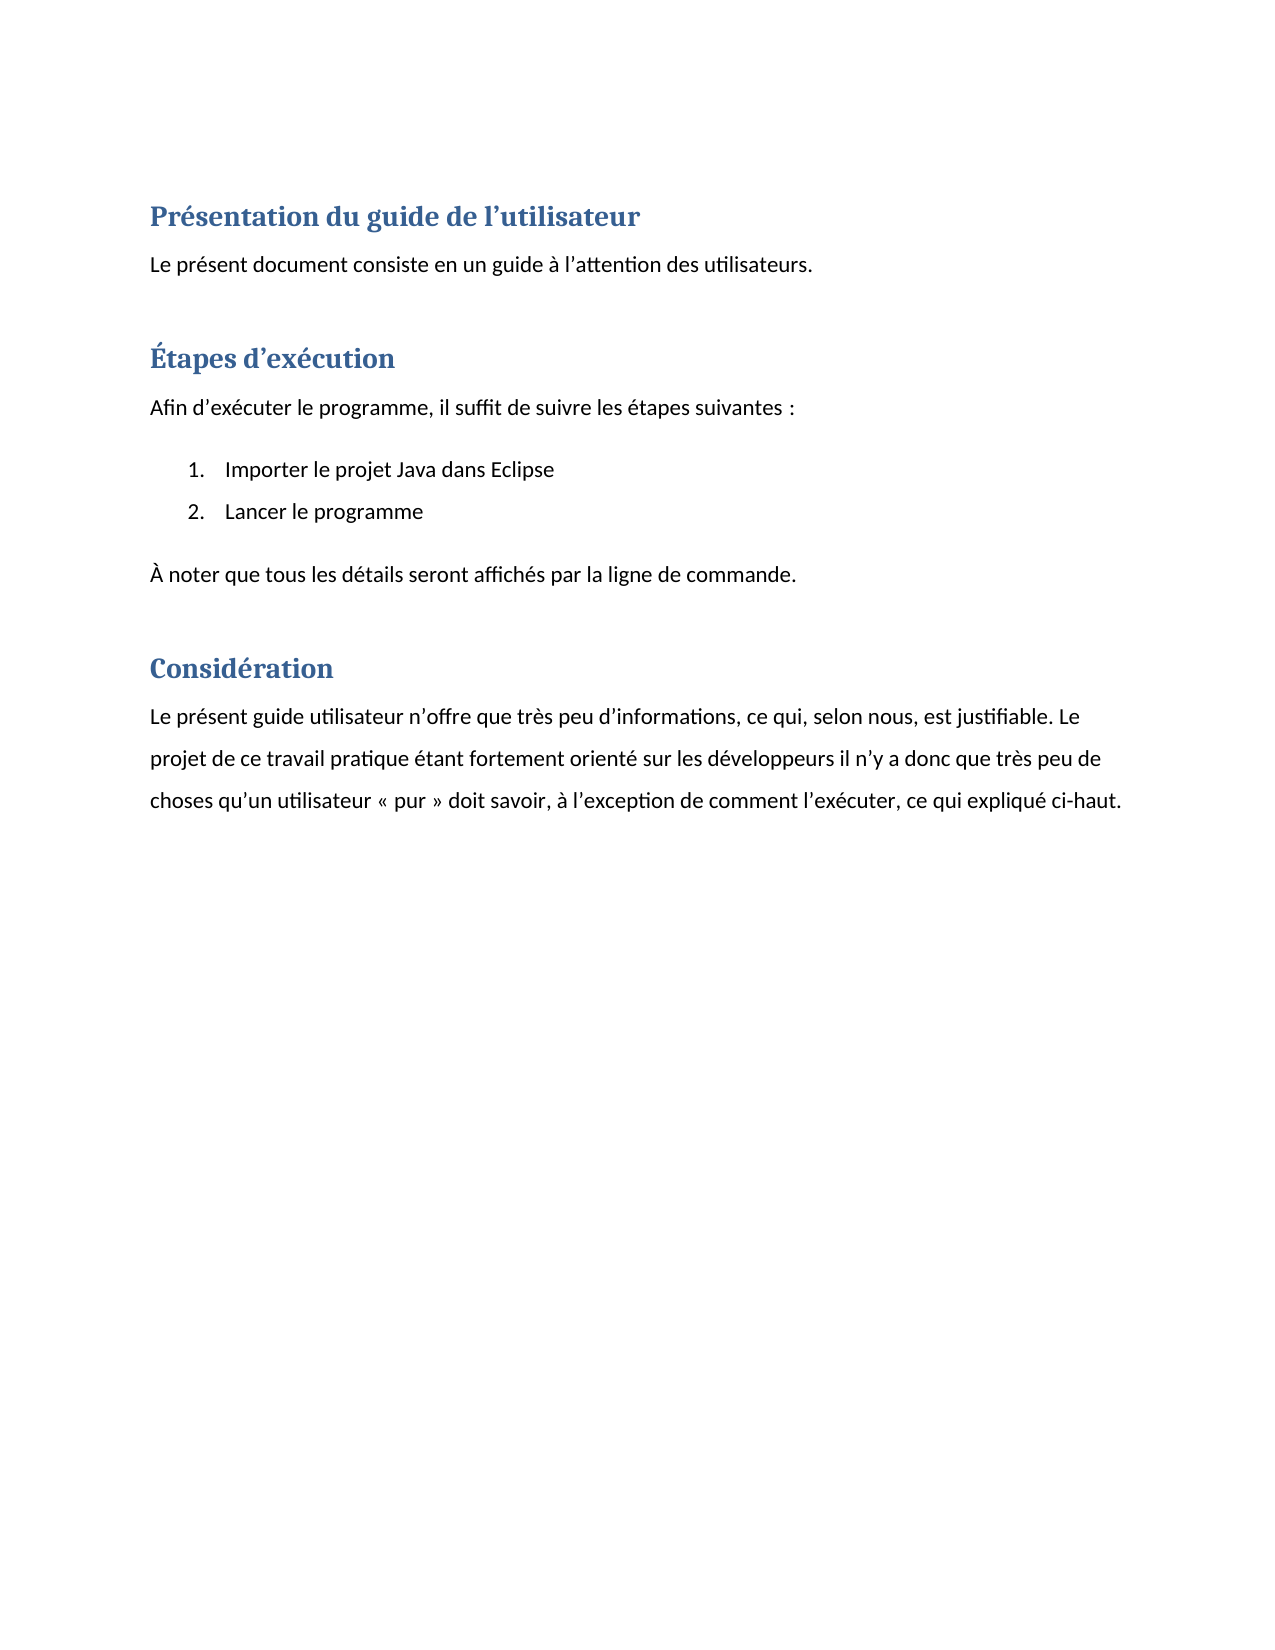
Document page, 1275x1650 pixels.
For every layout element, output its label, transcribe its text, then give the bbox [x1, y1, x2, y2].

list Importer le projet Java dans Eclipse [187, 455, 1125, 483]
subtitle Considération [150, 652, 1125, 686]
text Le présent guide utilisateur n’offre que très peu d’informations, ce qui, selon nous, est justifiable. Le projet de ce travail pratique étant fortement orienté sur les développeurs il n’y a donc que très peu de choses qu’un utilisateur « pur » doit savoir, à l’exception de comment l’exécuter, ce qui expliqué ci-haut. [150, 702, 1125, 814]
list Lancer le programme [187, 497, 1125, 525]
text À noter que tous les détails seront affichés par la ligne de commande. [150, 560, 1125, 588]
text Afin d’exécuter le programme, il suffit de suivre les étapes suivantes : [150, 393, 1125, 421]
subtitle Présentation du guide de l’utilisateur [150, 200, 1125, 233]
text Le présent document consiste en un guide à l’attention des utilisateurs. [150, 250, 1125, 278]
subtitle Étapes d’exécution [150, 342, 1125, 376]
